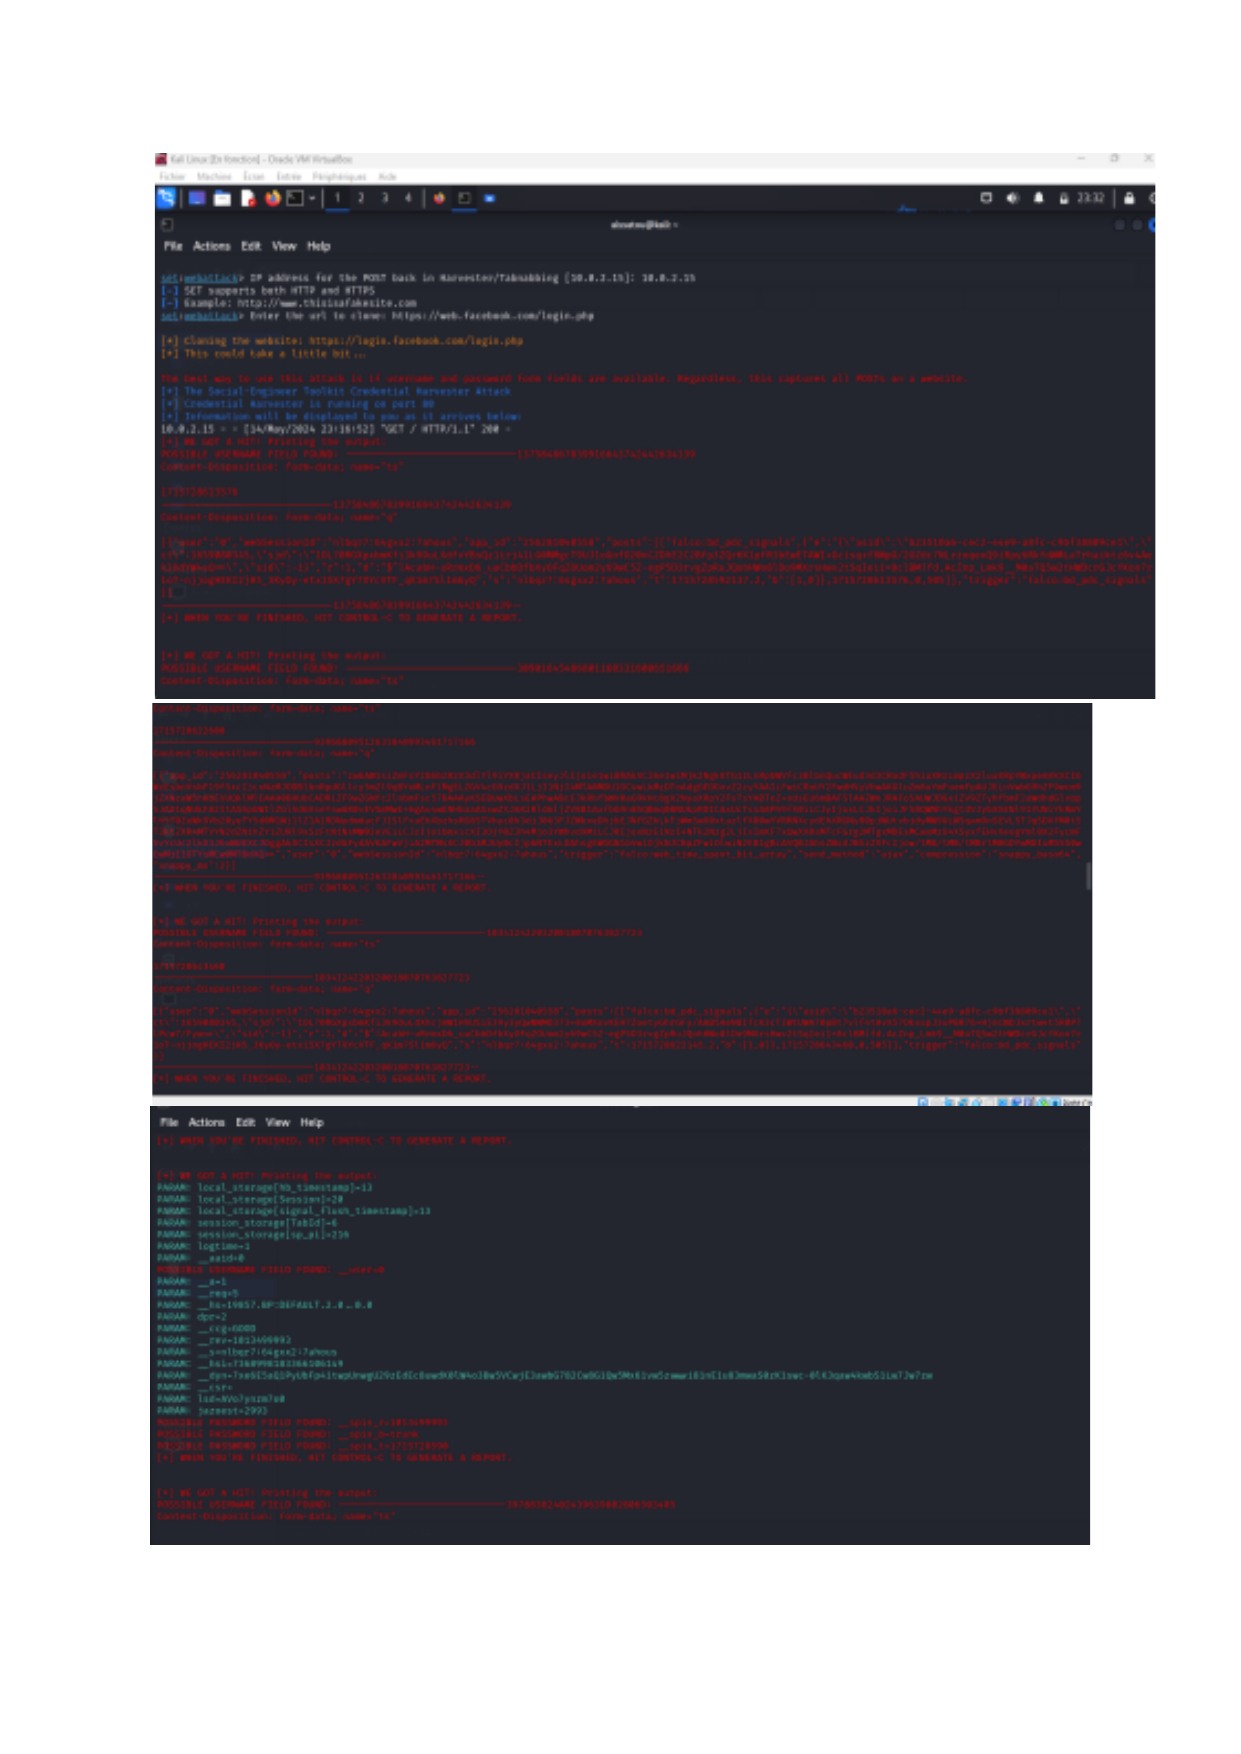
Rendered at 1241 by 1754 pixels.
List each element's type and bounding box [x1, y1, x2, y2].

picture [154, 153, 1156, 699]
picture [150, 703, 1093, 1545]
